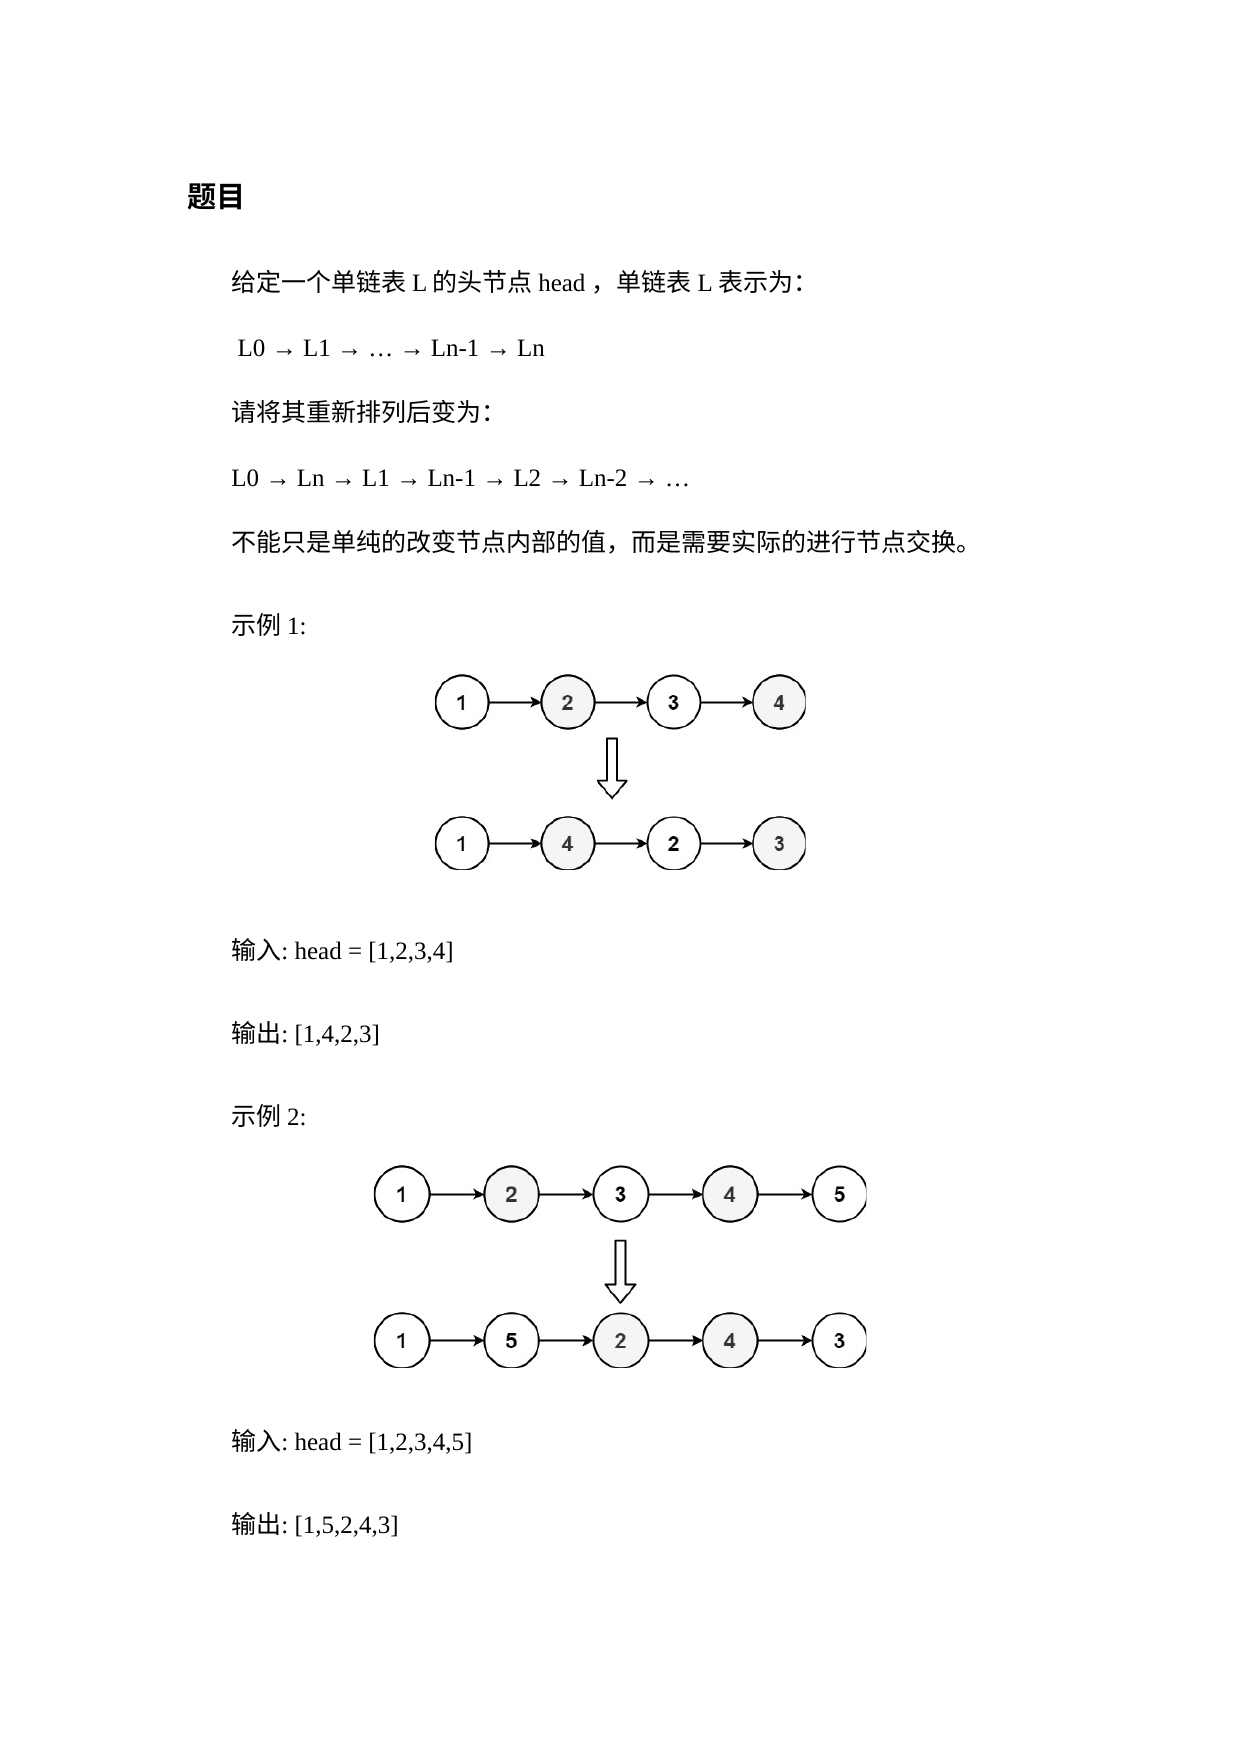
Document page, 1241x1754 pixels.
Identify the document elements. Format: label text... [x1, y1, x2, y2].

text L0 → L1 → … → Ln-1 → Ln [187, 331, 1053, 364]
text 给定一个单链表 L 的头节点 head ，单链表 L 表示为： [187, 248, 1053, 313]
text L0 → Ln → L1 → Ln-1 → L2 → Ln-2 → … [187, 461, 1053, 494]
text 示例 2: [187, 1082, 1053, 1147]
text 输出: [1,4,2,3] [187, 999, 1053, 1064]
subtitle 题目 [187, 162, 1053, 227]
text 输入: head = [1,2,3,4,5] [187, 1407, 1053, 1472]
picture [434, 674, 806, 870]
picture [373, 1165, 867, 1368]
text 输入: head = [1,2,3,4] [187, 916, 1053, 981]
text 不能只是单纯的改变节点内部的值，而是需要实际的进行节点交换。 [187, 508, 1053, 573]
text 示例 1: [187, 591, 1053, 656]
text 输出: [1,5,2,4,3] [187, 1491, 1053, 1556]
text 请将其重新排列后变为： [187, 378, 1053, 443]
